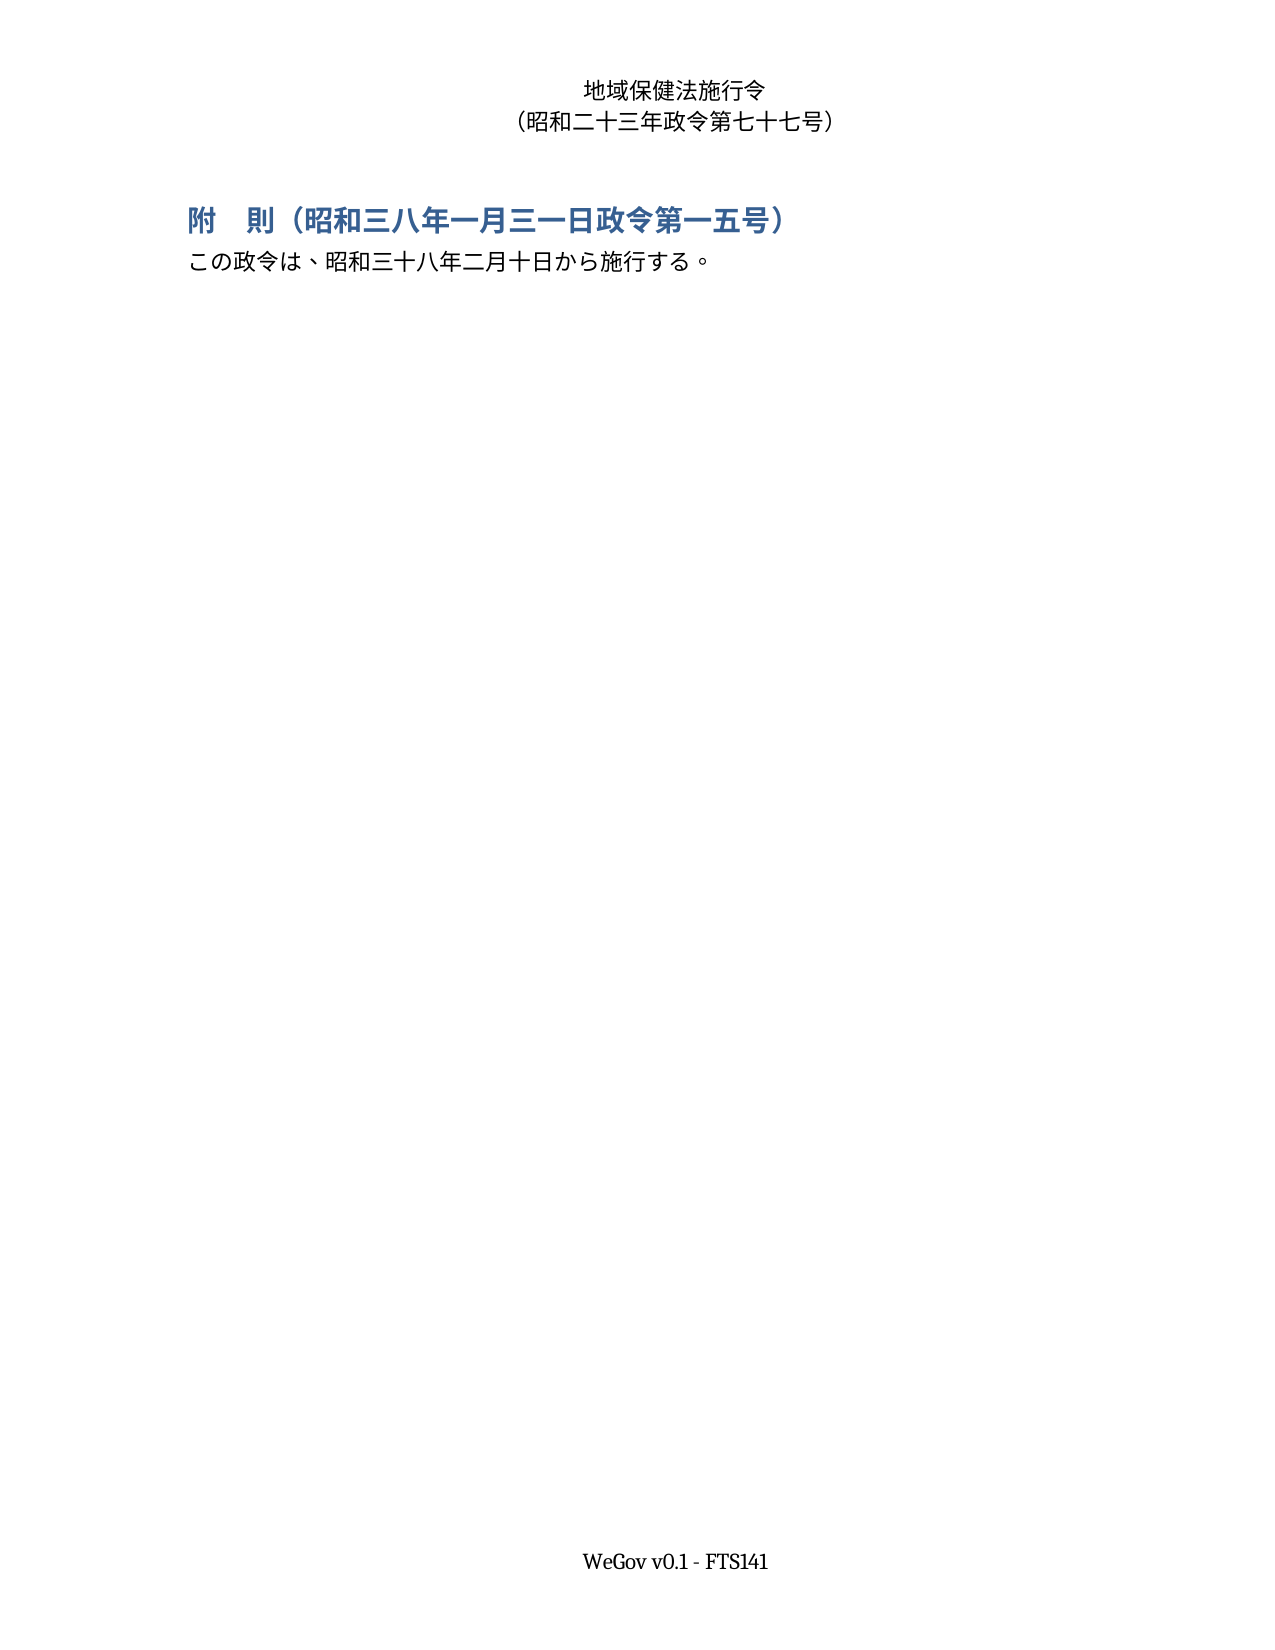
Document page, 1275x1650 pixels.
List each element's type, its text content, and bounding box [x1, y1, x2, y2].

subtitle 附 則（昭和三八年一月三一日政令第一五号） [187, 200, 1087, 240]
text この政令は、昭和三十八年二月十日から施行する。 [187, 246, 1087, 277]
